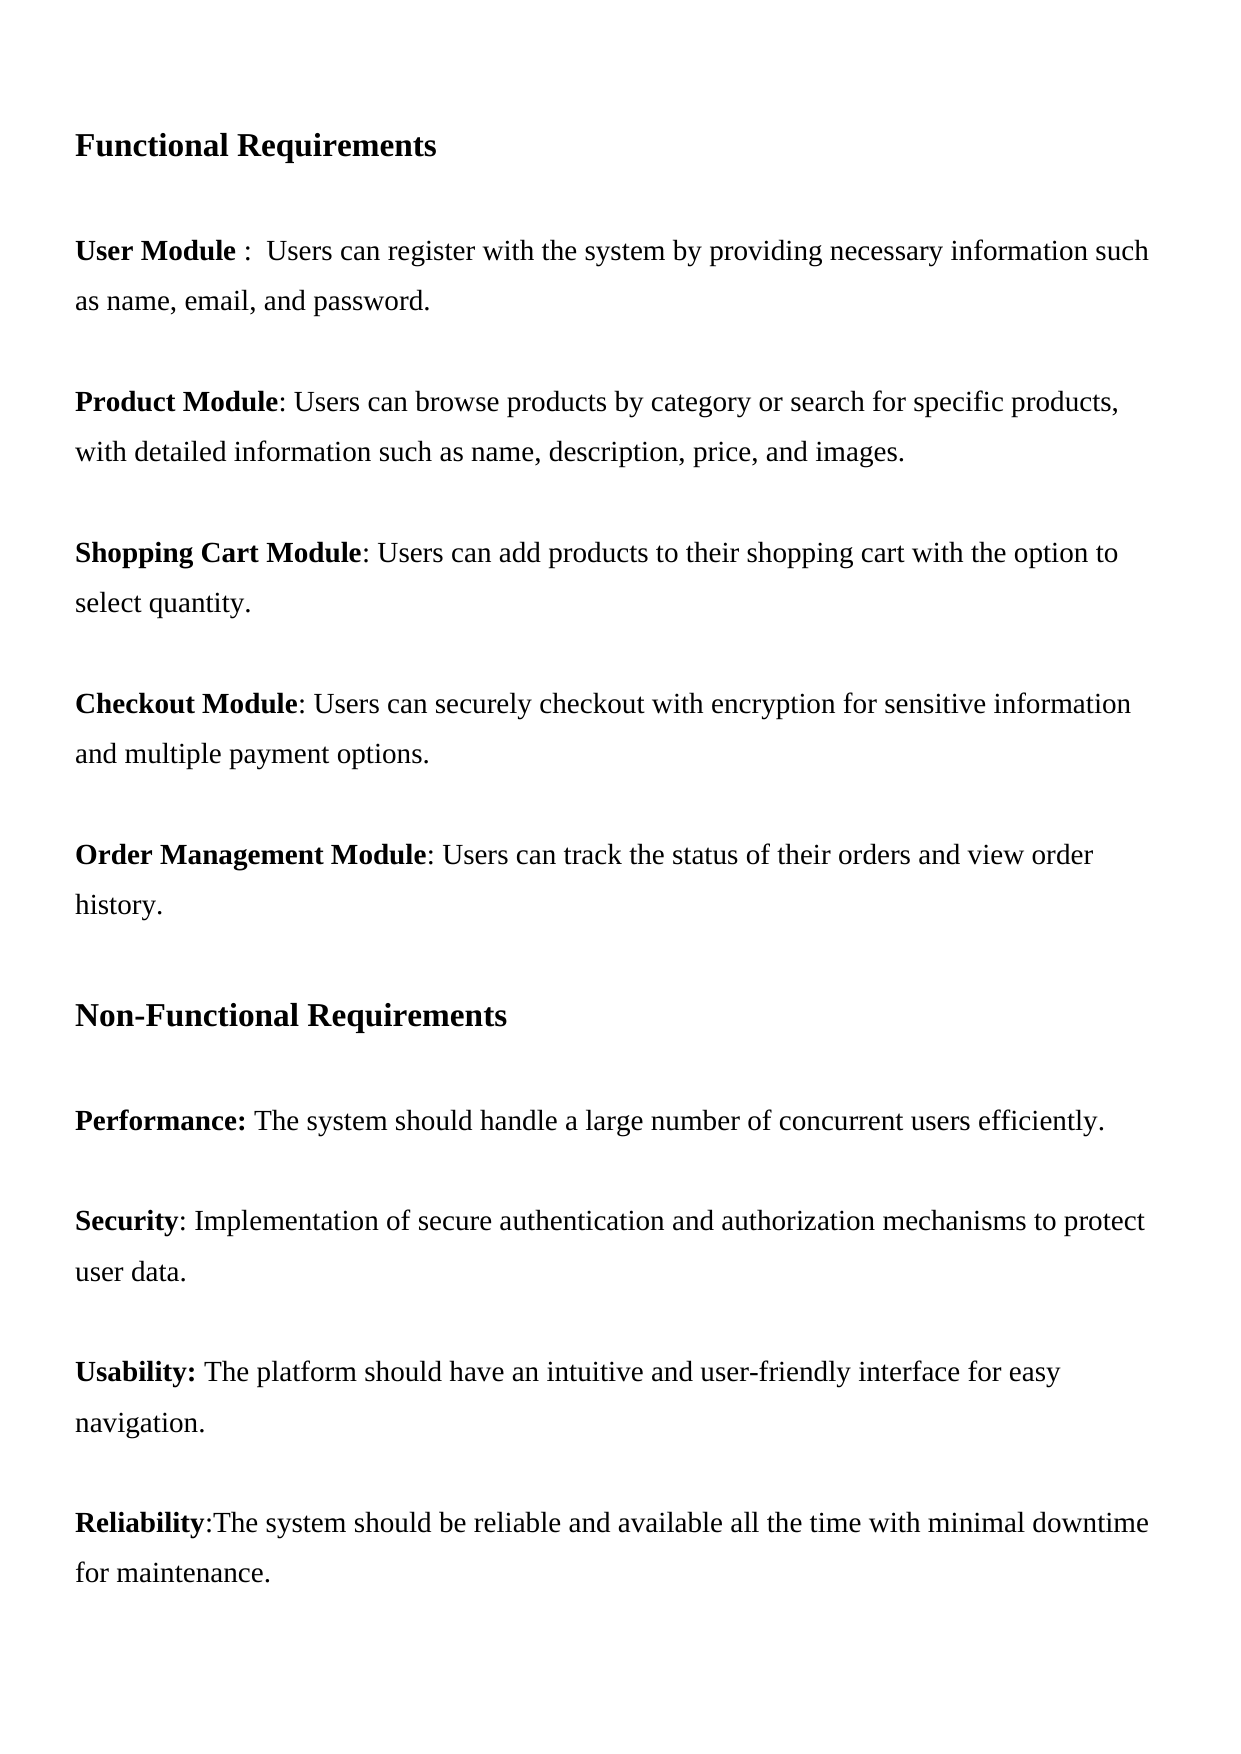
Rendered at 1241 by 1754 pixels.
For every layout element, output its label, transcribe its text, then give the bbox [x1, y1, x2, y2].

text Product Module: Users can browse products by category or search for specific products, with detailed information such as name, description, price, and images. [75, 384, 1165, 468]
text Non-Functional Requirements [75, 995, 1165, 1033]
text Performance: The system should handle a large number of concurrent users efficiently. [75, 1103, 1165, 1136]
text Functional Requirements [75, 125, 1165, 164]
text Checkout Module: Users can securely checkout with encryption for sensitive information and multiple payment options. [75, 686, 1165, 770]
text Security: Implementation of secure authentication and authorization mechanisms to protect user data. [75, 1203, 1165, 1287]
text Shopping Cart Module: Users can add products to their shopping cart with the option to select quantity. [75, 535, 1165, 619]
text User Module : Users can register with the system by providing necessary information such as name, email, and password. [75, 233, 1165, 317]
text Order Management Module: Users can track the status of their orders and view order history. [75, 837, 1165, 921]
text Usability: The platform should have an intuitive and user-friendly interface for easy navigation. [75, 1354, 1165, 1438]
text Reliability:The system should be reliable and available all the time with minimal downtime for maintenance. [75, 1505, 1165, 1589]
